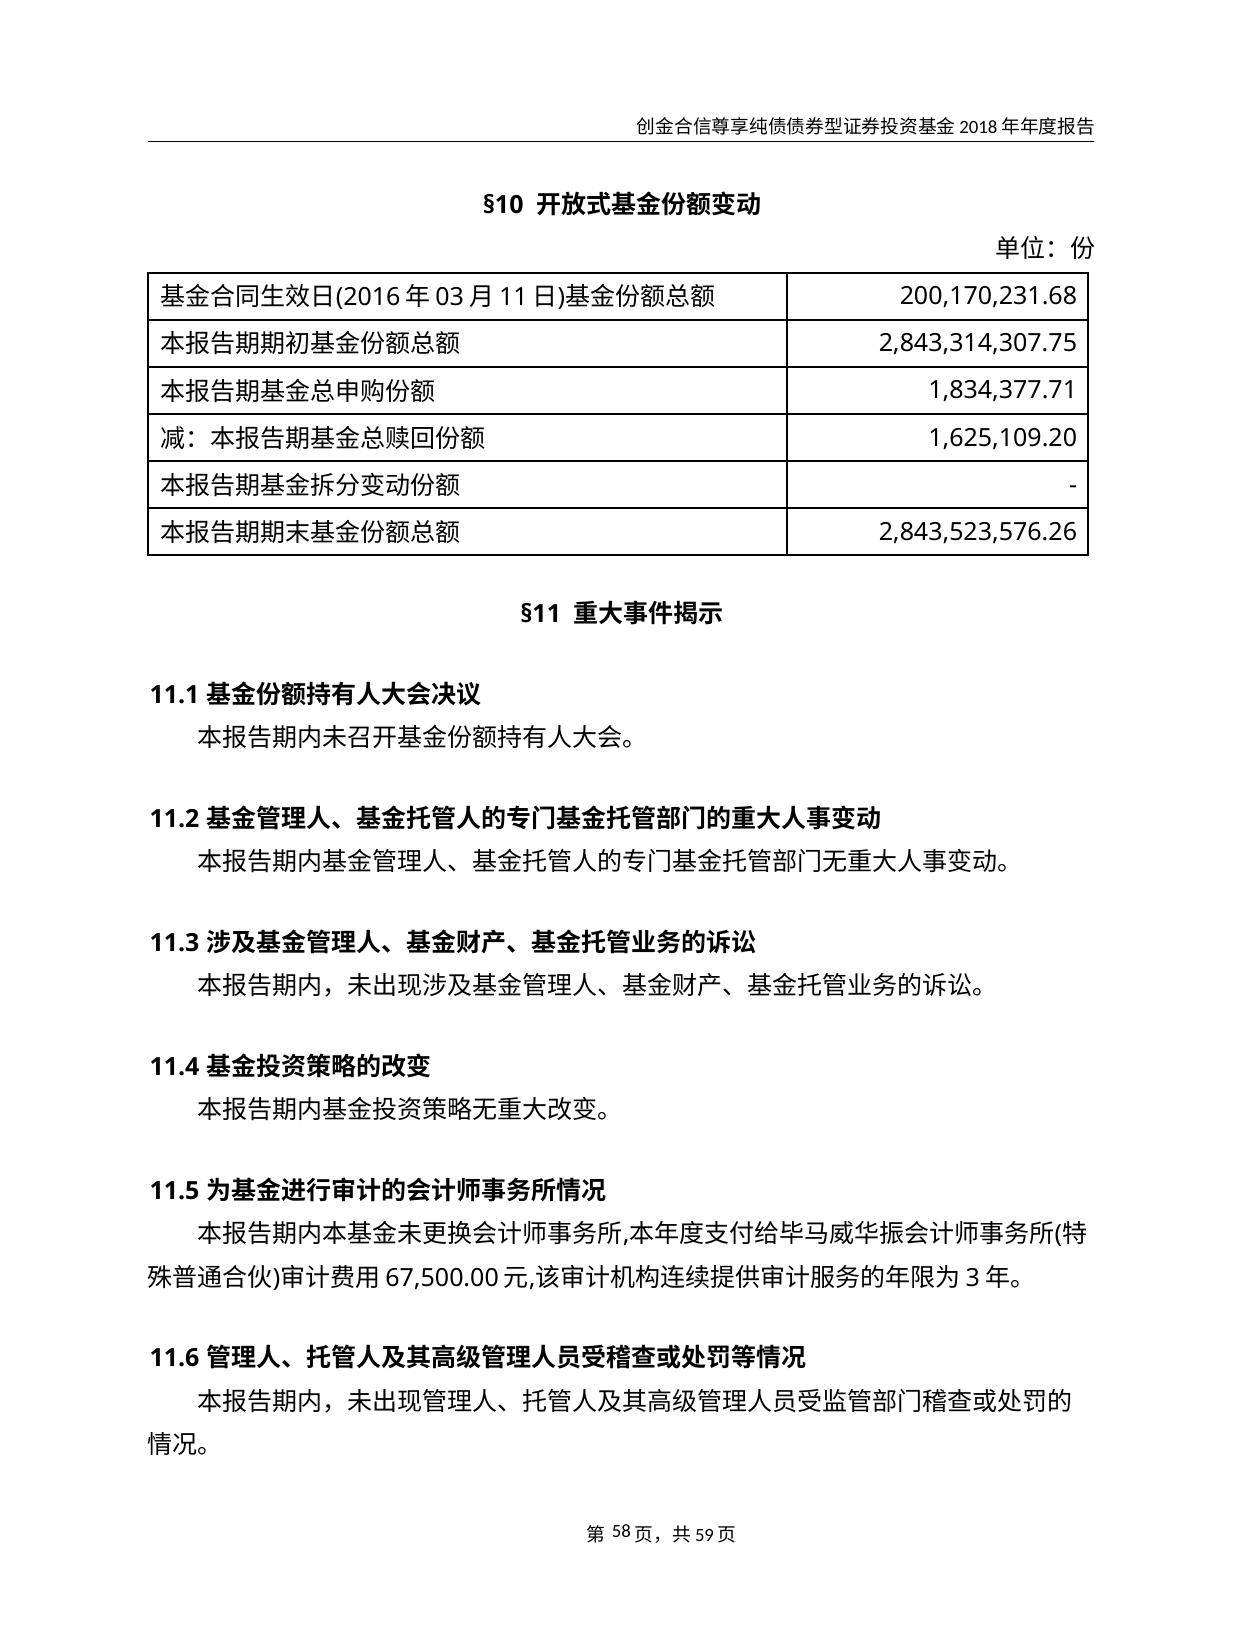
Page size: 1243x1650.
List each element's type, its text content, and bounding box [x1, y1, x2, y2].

text §11 重大事件揭示 [149, 593, 1094, 630]
text 11.1 基金份额持有人大会决议 [149, 674, 1094, 710]
text 本报告期内基金投资策略无重大改变。 [148, 1090, 1094, 1126]
text 本报告期内，未出现涉及基金管理人、基金财产、基金托管业务的诉讼。 [148, 966, 1094, 1002]
table_cell 2,843,523,576.26 [788, 509, 1087, 554]
table_header 200,170,231.68 [788, 274, 1087, 319]
table_cell 减：本报告期基金总赎回份额 [149, 415, 786, 460]
table_cell 本报告期期初基金份额总额 [149, 321, 786, 366]
text 本报告期内，未出现管理人、托管人及其高级管理人员受监管部门稽查或处罚的情况。 [148, 1381, 1094, 1461]
text 本报告期内未召开基金份额持有人大会。 [148, 718, 1094, 754]
text §10 开放式基金份额变动 [149, 185, 1094, 221]
text 11.6 管理人、托管人及其高级管理人员受稽查或处罚等情况 [149, 1338, 1094, 1374]
table_cell 本报告期基金总申购份额 [149, 368, 786, 413]
table_cell 本报告期期末基金份额总额 [149, 509, 786, 554]
table_header 基金合同生效日(2016年03月11日)基金份额总额 [149, 274, 786, 319]
table_cell 本报告期基金拆分变动份额 [149, 462, 786, 507]
text 本报告期内基金管理人、基金托管人的专门基金托管部门无重大人事变动。 [148, 842, 1094, 878]
text 单位：份 [148, 228, 1094, 264]
text 本报告期内本基金未更换会计师事务所,本年度支付给毕马威华振会计师事务所(特殊普通合伙)审计费用67,500.00元,该审计机构连续提供审计服务的年限为3年。 [148, 1214, 1094, 1293]
text 11.3 涉及基金管理人、基金财产、基金托管业务的诉讼 [149, 922, 1094, 958]
table_cell 1,834,377.71 [788, 368, 1087, 413]
table_cell 1,625,109.20 [788, 415, 1087, 460]
text 11.2 基金管理人、基金托管人的专门基金托管部门的重大人事变动 [149, 798, 1094, 834]
table_cell - [788, 462, 1087, 507]
text 11.5 为基金进行审计的会计师事务所情况 [149, 1170, 1094, 1207]
table_cell 2,843,314,307.75 [788, 321, 1087, 366]
text 11.4 基金投资策略的改变 [149, 1046, 1094, 1083]
